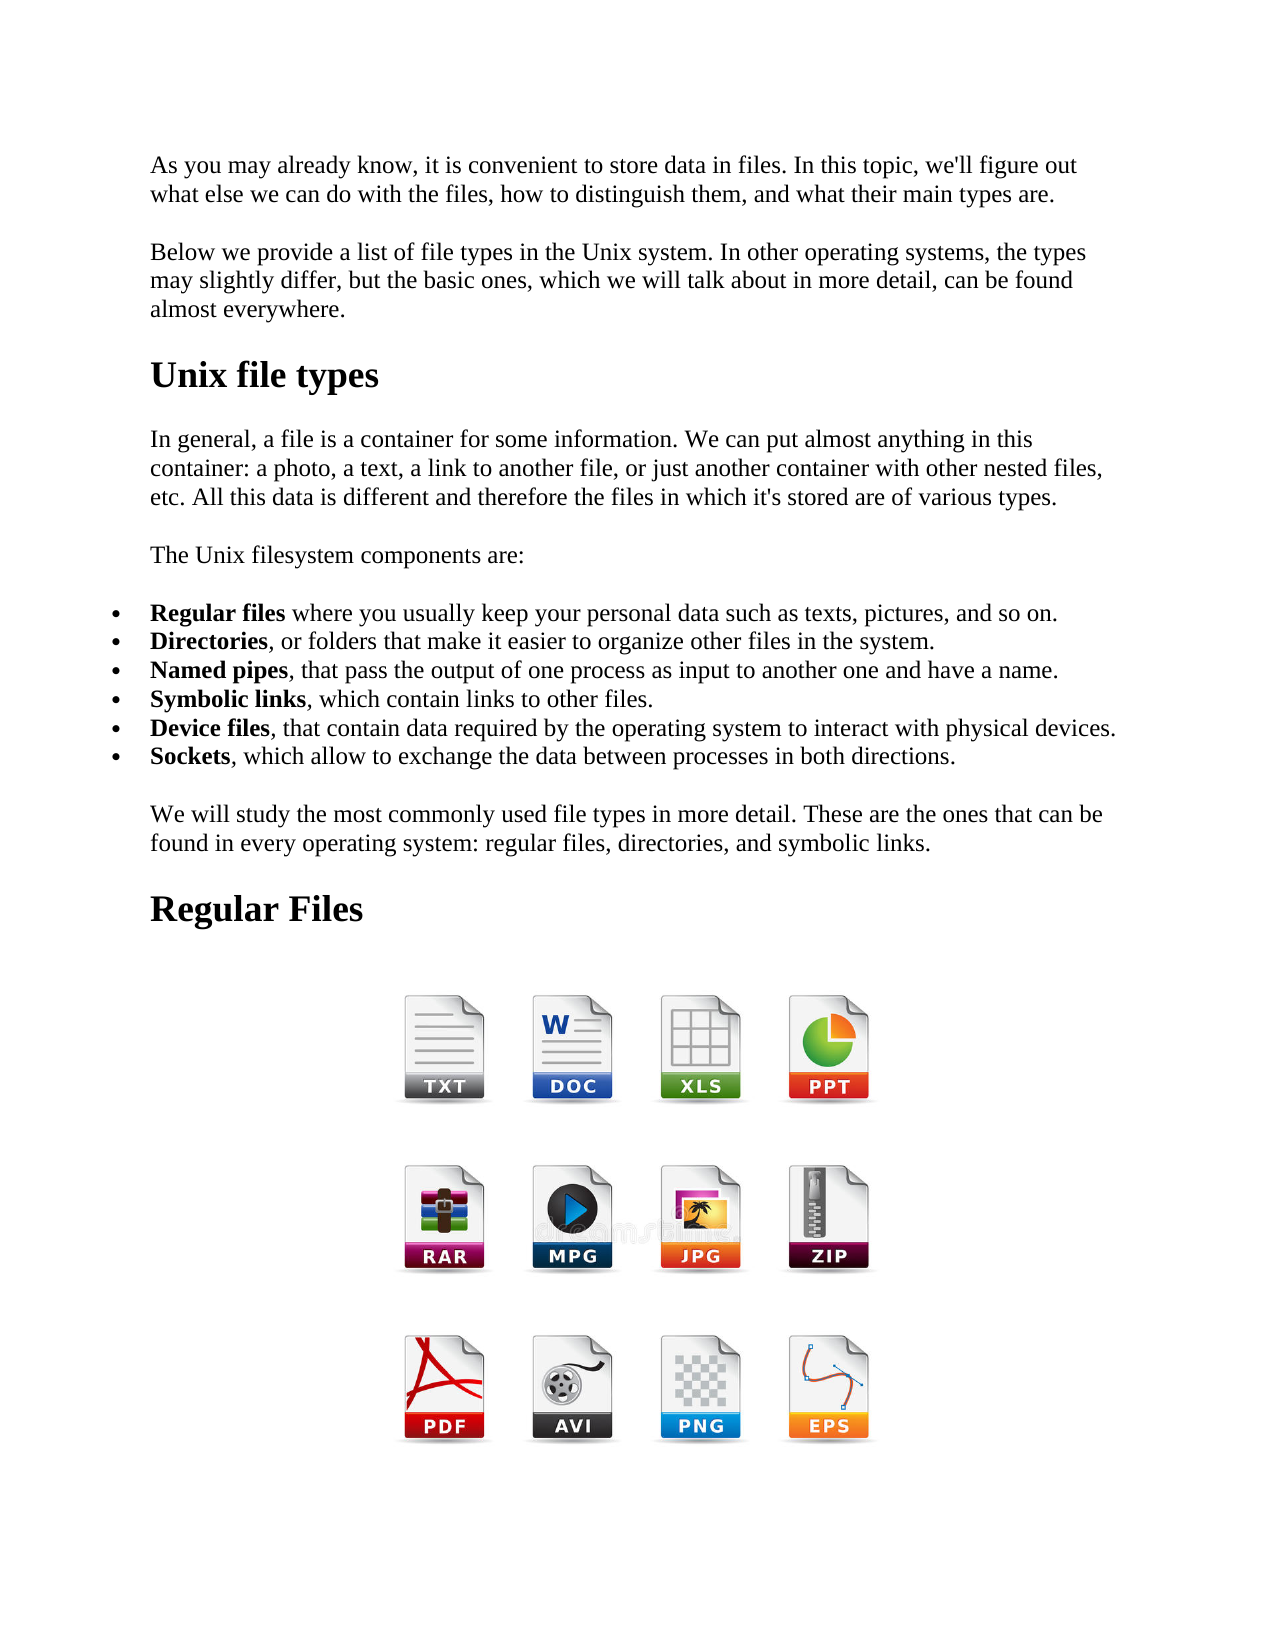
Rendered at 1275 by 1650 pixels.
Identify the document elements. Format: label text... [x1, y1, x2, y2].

list Sockets, which allow to exchange the data between processes in both directions. [112, 741, 1125, 770]
text We will study the most commonly used file types in more detail. These are the ones that can be found in every operating system: regular files, directories, and symbolic links. [150, 799, 1125, 857]
text Below we provide a list of file types in the Unix system. In other operating systems, the types may slightly differ, but the basic ones, which we will talk about in more detail, can be found almost everywhere. [150, 237, 1125, 323]
list Regular files where you usually keep your personal data such as texts, pictures, and so on. [112, 598, 1125, 626]
list Directories, or folders that make it easier to organize other files in the system. [112, 626, 1125, 655]
text As you may already know, it is convenient to store data in files. In this topic, we'll figure out what else we can do with the files, how to distinguish them, and what their main types are. [150, 150, 1125, 207]
picture [372, 958, 903, 1489]
list Device files, that contain data required by the operating system to interact with physical devices. [112, 713, 1125, 741]
text Regular Files [150, 886, 1125, 929]
list Symbolic links, which contain links to other files. [112, 684, 1125, 713]
text The Unix filesystem components are: [150, 540, 1125, 568]
text In general, a file is a container for some information. We can put almost anything in this container: a photo, a text, a link to another file, or just another container with other nested files, etc. All this data is different and therefore the files in which it's stored are of various types. [150, 424, 1125, 511]
list Named pipes, that pass the output of one process as input to another one and have a name. [112, 655, 1125, 684]
text Unix file types [150, 352, 1125, 395]
